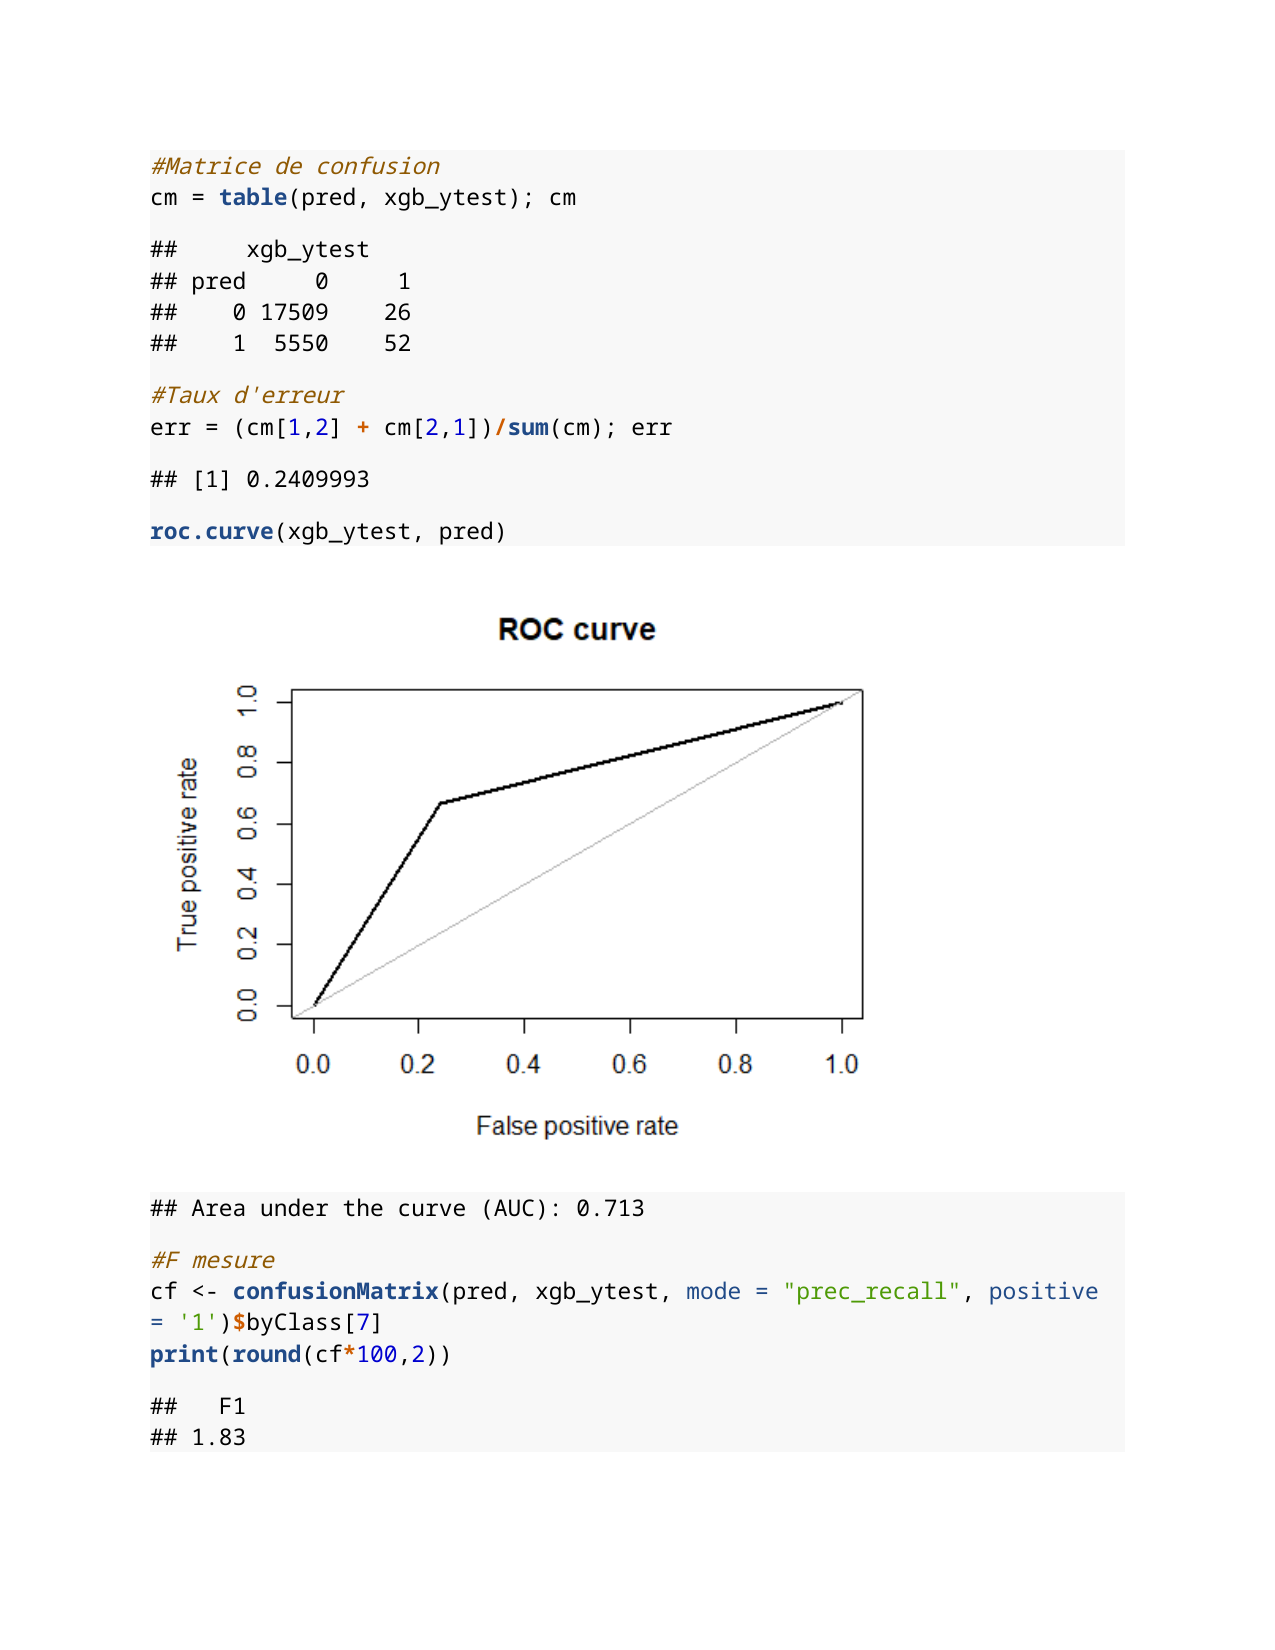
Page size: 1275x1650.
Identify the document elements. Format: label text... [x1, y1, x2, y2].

text ## xgb_ytest ## pred 0 1 ## 0 17509 26 ## 1 5550 52 [150, 233, 1125, 358]
text ## Area under the curve (AUC): 0.713 [150, 1192, 1125, 1223]
text ## [1] 0.2409993 [150, 462, 1125, 494]
text #Taux d'erreur err = (cm[1,2] + cm[2,1])/sum(cm); err [342, 379, 1125, 442]
picture [168, 566, 927, 1173]
text roc.curve(xgb_ytest, pred) [150, 514, 1125, 546]
text ## F1 ## 1.83 [150, 1390, 1125, 1452]
text #F mesure cf <- confusionMatrix(pred, xgb_ytest, mode = "prec_recall", positive = '1')$byClass[7] print(round(cf*100,2)) [274, 1244, 1125, 1369]
text pred = predict(xgb_model, xgb_Xtest) pred = recode(pred, "A"=0,"B"=1) pred=as.factor(pred) #Matrice de confusion cm = table(pred, xgb_ytest); cm [439, 150, 1125, 212]
